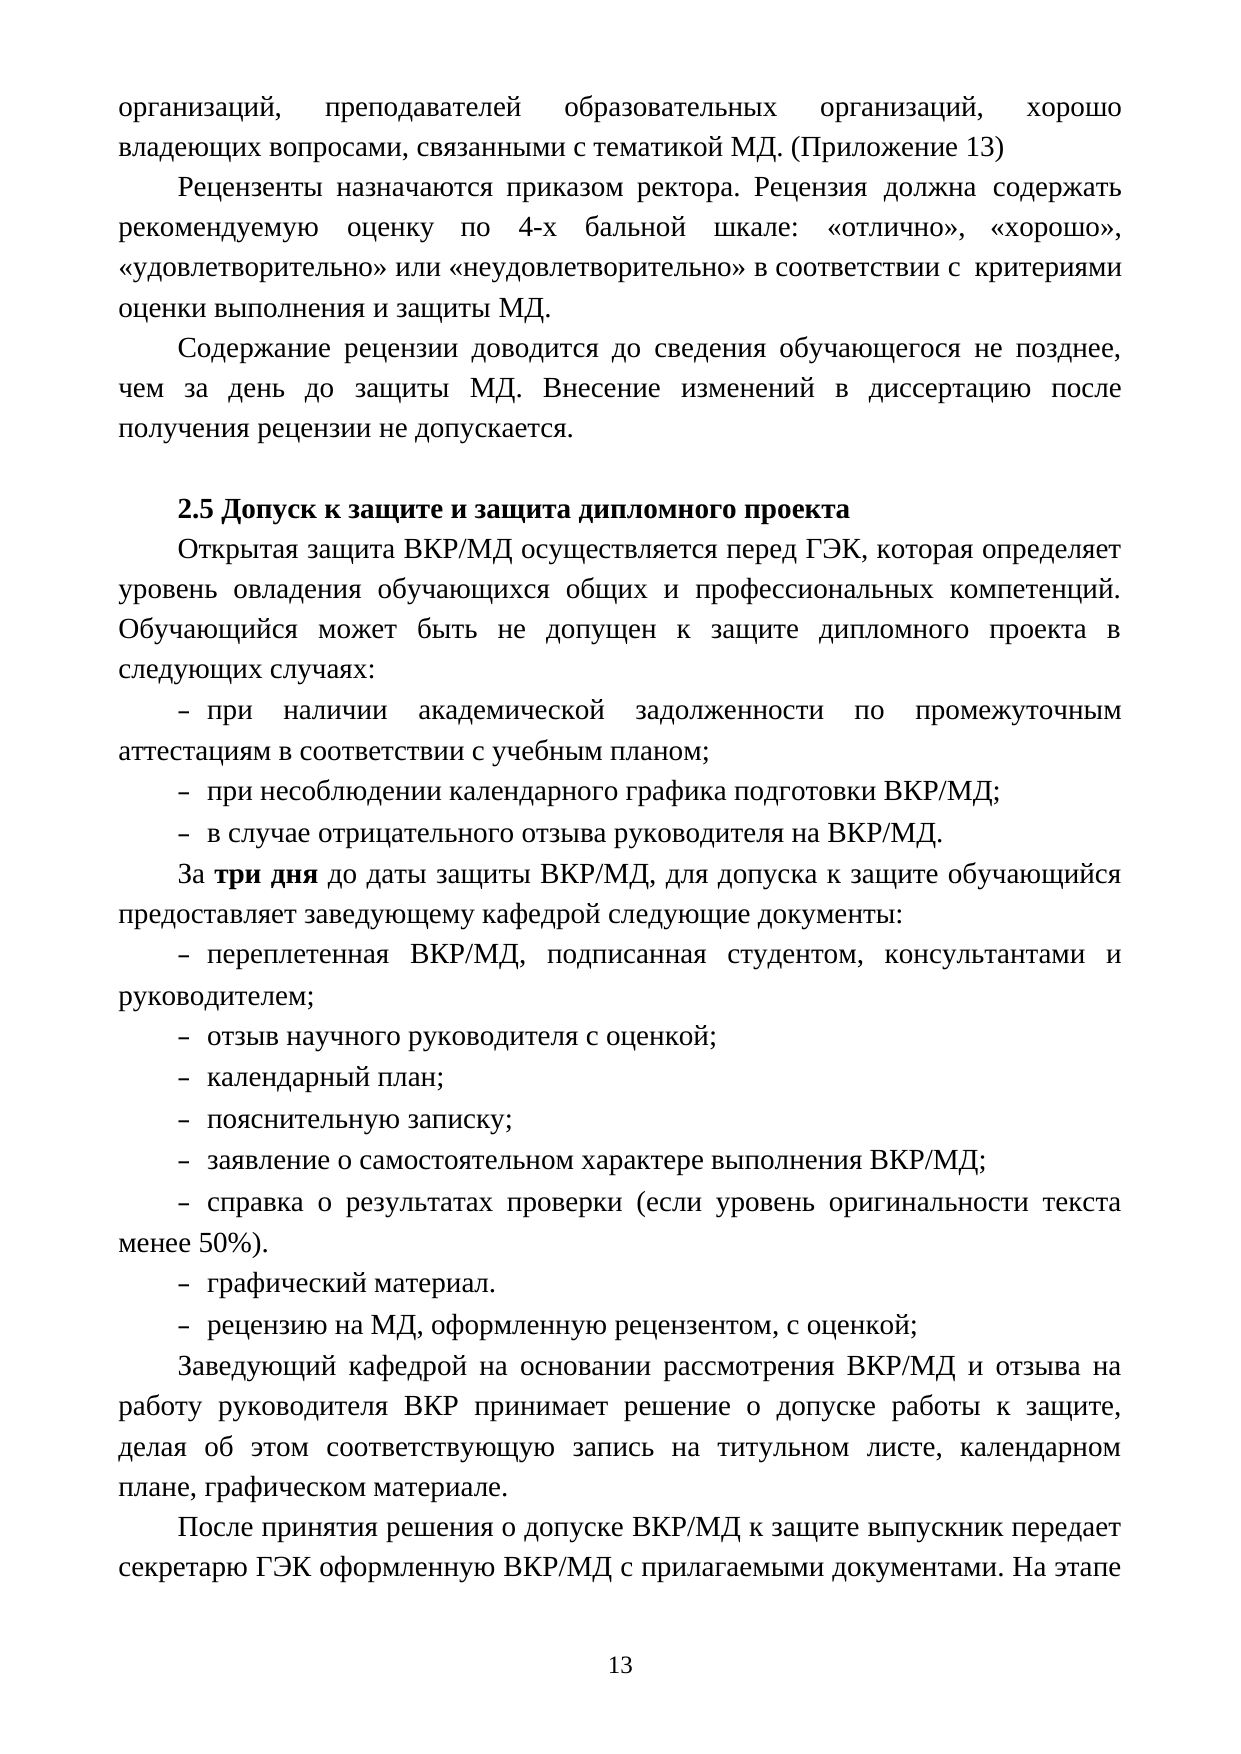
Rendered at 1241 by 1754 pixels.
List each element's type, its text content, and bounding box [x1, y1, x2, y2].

text Рецензенты назначаются приказом ректора. Рецензия должна содержать рекомендуемую оценку по 4-х бальной шкале: «отлично», «хорошо», «удовлетворительно» или «неудовлетворительно» в соответствии с критериями оценки выполнения и защиты МД. [118, 169, 1122, 323]
text Содержание рецензии доводится до сведения обучающегося не позднее, чем за день до защиты МД. Внесение изменений в диссертацию после получения рецензии не допускается. [118, 330, 1122, 444]
text при наличии академической задолженности по промежуточным аттестациям в соответствии с учебным планом; [118, 692, 1122, 767]
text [118, 1509, 1122, 1583]
text заявление о самостоятельном характере выполнения ВКР/МД; [118, 1142, 1122, 1177]
text За три дня до даты защиты ВКР/МД, для допуска к защите обучающийся предоставляет заведующему кафедрой следующие документы: [118, 856, 1122, 930]
text переплетенная ВКР/МД, подписанная студентом, консультантами и руководителем; [118, 937, 1122, 1011]
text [118, 89, 1122, 162]
text 2.5 Допуск к защите и защита дипломного проекта [118, 491, 1122, 524]
text рецензию на МД, оформленную рецензентом, с оценкой; [118, 1307, 1122, 1341]
text календарный план; [118, 1059, 1122, 1094]
text при несоблюдении календарного графика подготовки ВКР/МД; [118, 773, 1122, 808]
text в случае отрицательного отзыва руководителя на ВКР/МД. [118, 815, 1122, 849]
text графический материал. [118, 1265, 1122, 1300]
text отзыв научного руководителя с оценкой; [118, 1018, 1122, 1053]
text пояснительную записку; [118, 1101, 1122, 1136]
text справка о результатах проверки (если уровень оригинальности текста менее 50%). [118, 1184, 1122, 1259]
text Открытая защита ВКР/МД осуществляется перед ГЭК, которая определяет уровень овладения обучающихся общих и профессиональных компетенций. Обучающийся может быть не допущен к защите дипломного проекта в следующих случаях: [118, 531, 1122, 685]
text Заведующий кафедрой на основании рассмотрения ВКР/МД и отзыва на работу руководителя ВКР принимает решение о допуске работы к защите, делая об этом соответствующую запись на титульном листе, календарном плане, графическом материале. [118, 1348, 1122, 1502]
